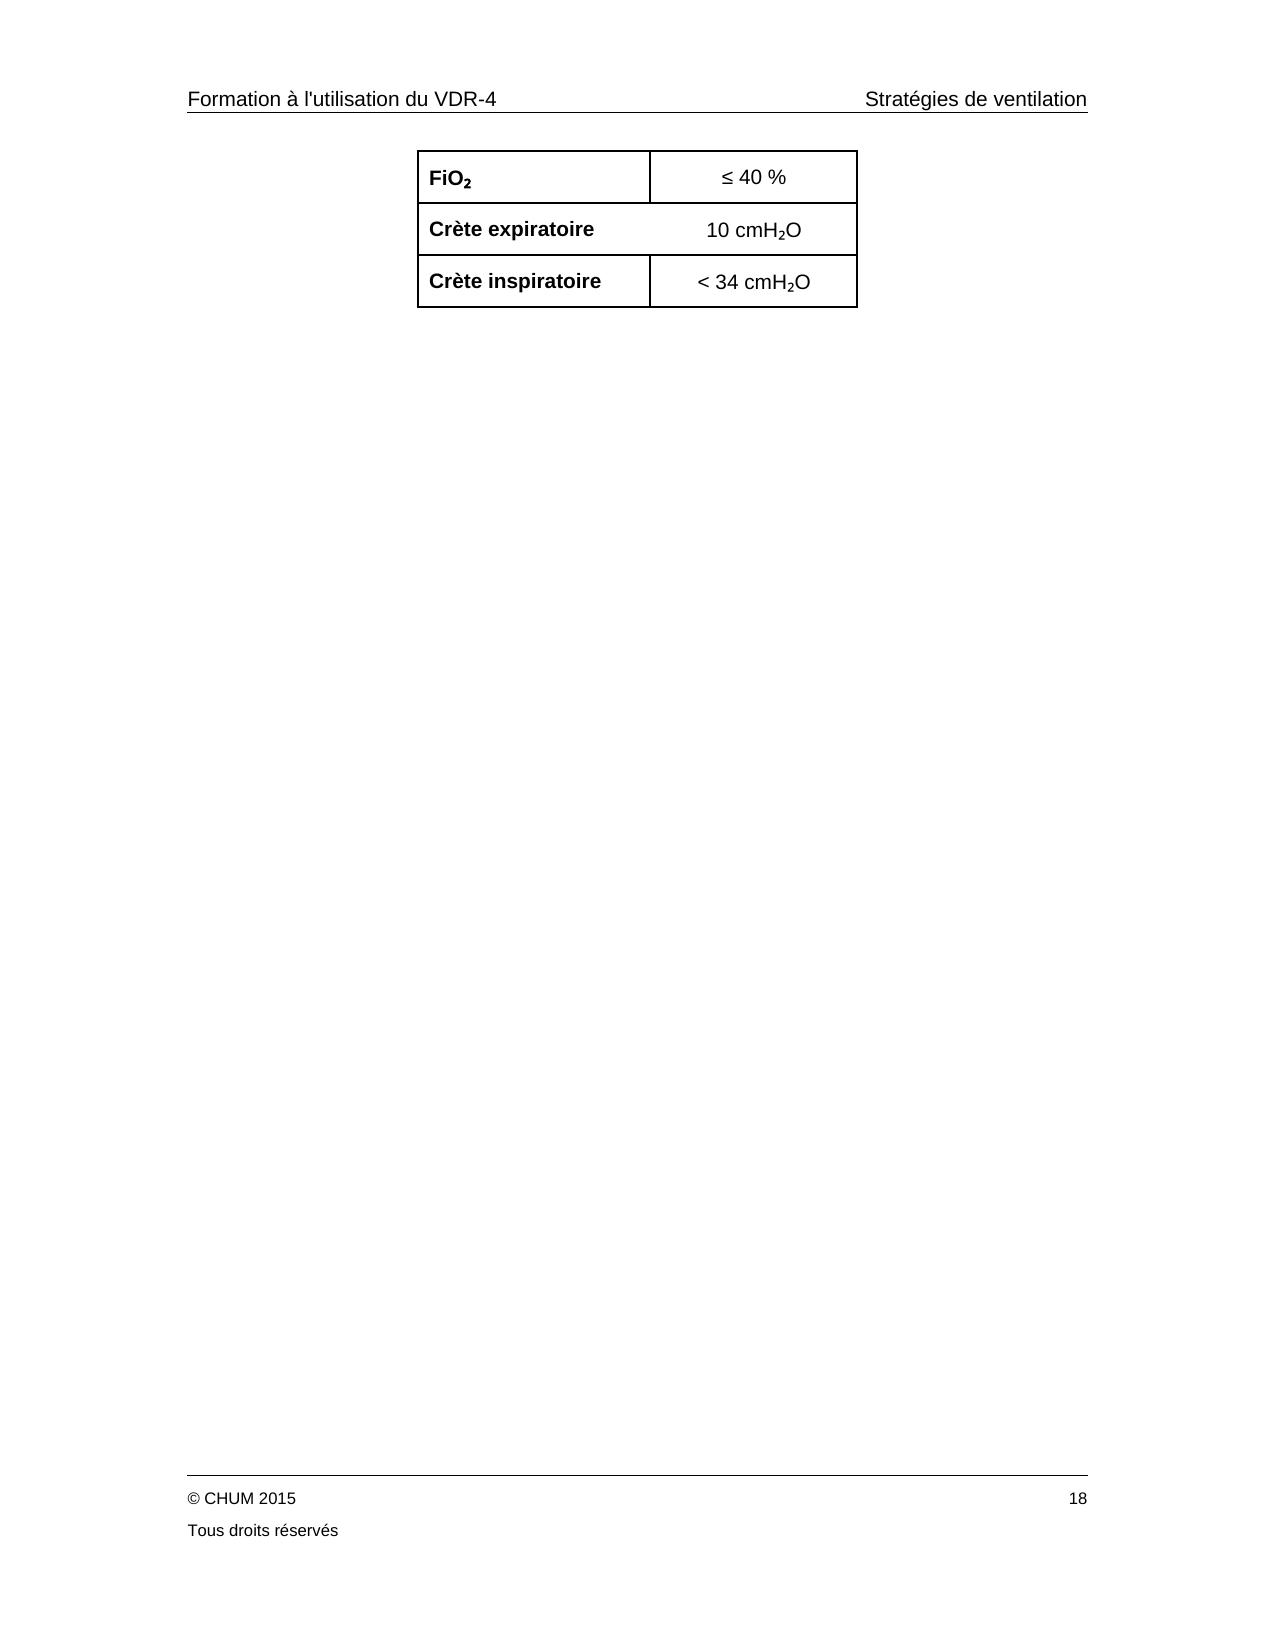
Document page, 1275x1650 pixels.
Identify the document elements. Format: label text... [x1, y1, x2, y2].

table_cell ≤ 40 % [651, 152, 856, 202]
table_cell FiO₂ [419, 152, 649, 202]
table_cell Crète expiratoire [419, 204, 650, 254]
table_cell 10 cmH₂O [650, 204, 856, 254]
table_cell < 34 cmH₂O [651, 256, 856, 306]
table_cell Crète inspiratoire [419, 256, 649, 306]
